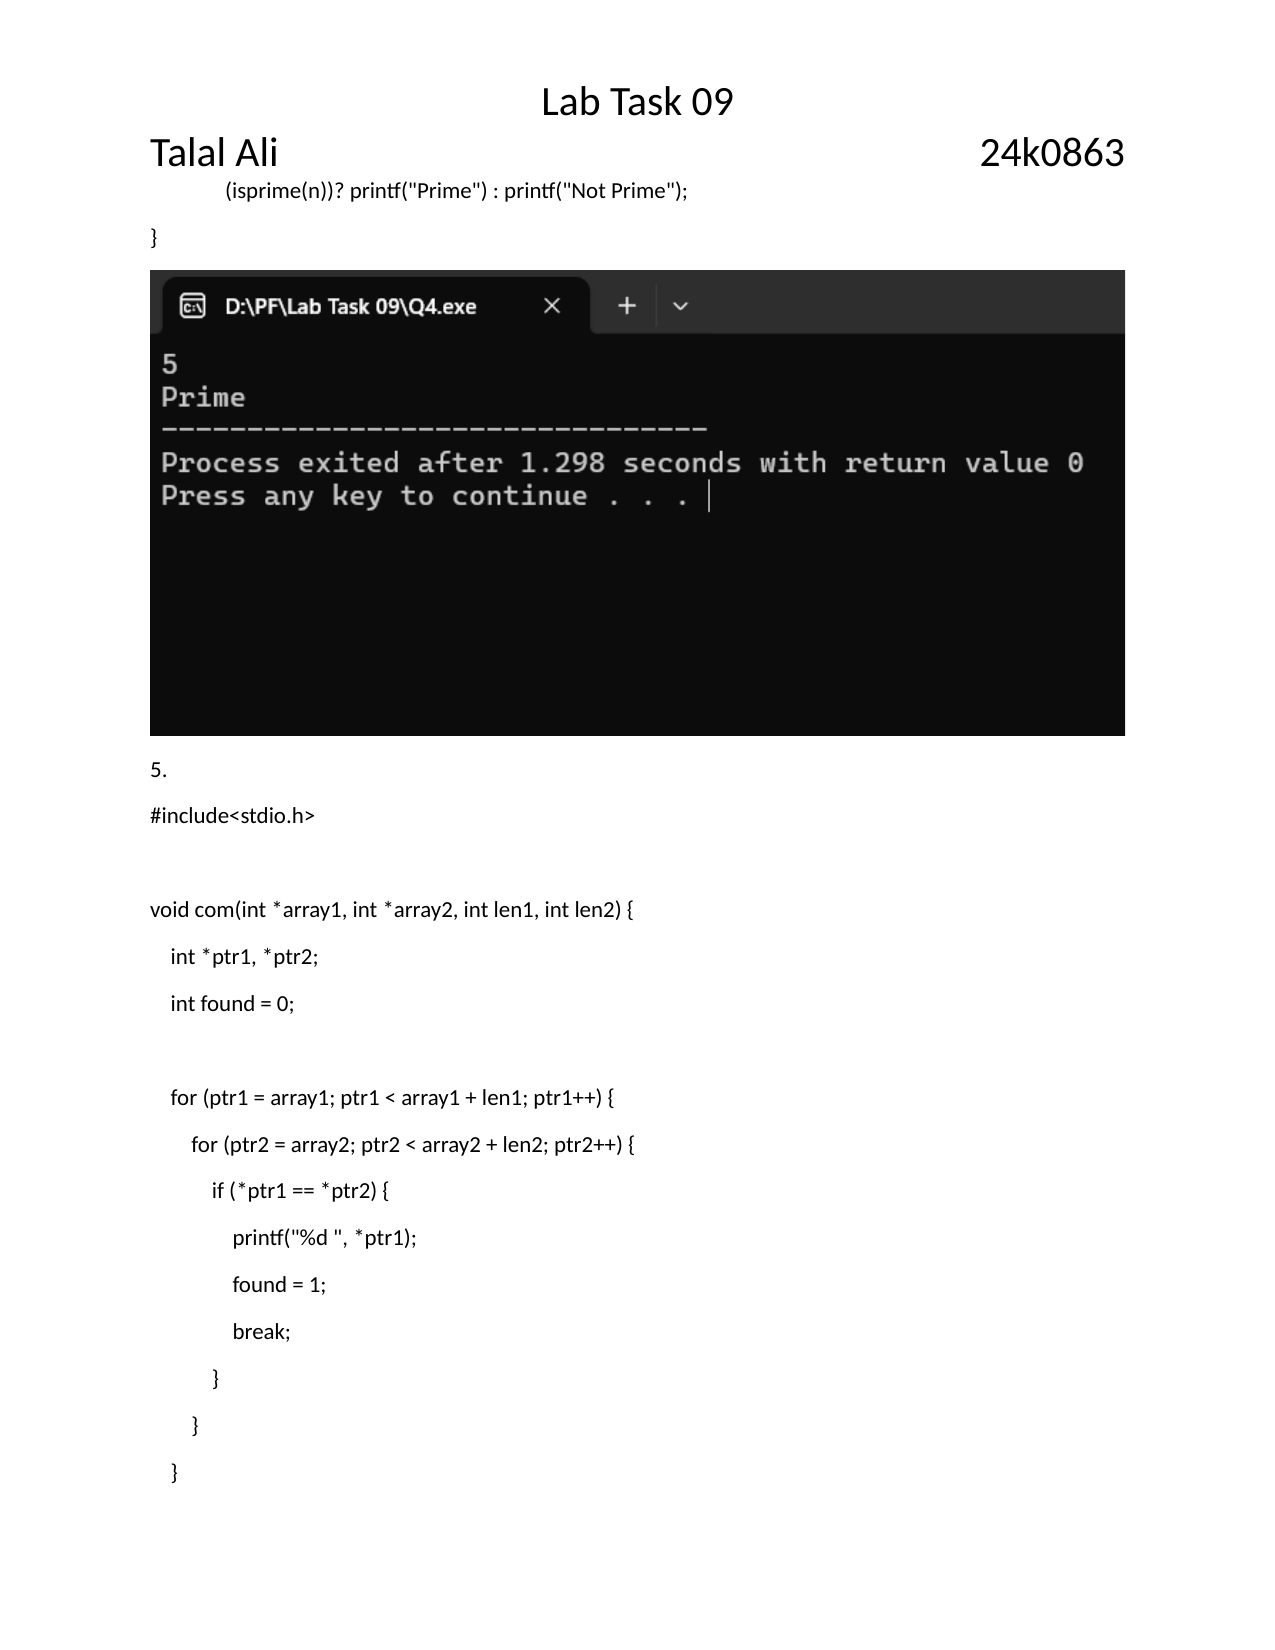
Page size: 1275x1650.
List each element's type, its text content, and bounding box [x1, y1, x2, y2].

text break; [150, 1317, 1125, 1345]
text } [150, 1458, 1125, 1486]
text for (ptr1 = array1; ptr1 < array1 + len1; ptr1++) { [150, 1083, 1125, 1111]
text } [150, 1364, 1125, 1392]
text 5. [150, 755, 1125, 783]
text int found = 0; [150, 989, 1125, 1017]
text (isprime(n))? printf("Prime") : printf("Not Prime"); [150, 177, 1125, 205]
text #include<stdio.h> [150, 802, 1125, 829]
text found = 1; [150, 1270, 1125, 1298]
picture [150, 270, 1125, 736]
text int *ptr1, *ptr2; [150, 942, 1125, 970]
text printf("%d ", *ptr1); [150, 1223, 1125, 1251]
text } [150, 1411, 1125, 1439]
text } [150, 223, 1125, 252]
text for (ptr2 = array2; ptr2 < array2 + len2; ptr2++) { [150, 1130, 1125, 1158]
text void com(int *array1, int *array2, int len1, int len2) { [150, 895, 1125, 923]
text if (*ptr1 == *ptr2) { [150, 1177, 1125, 1204]
